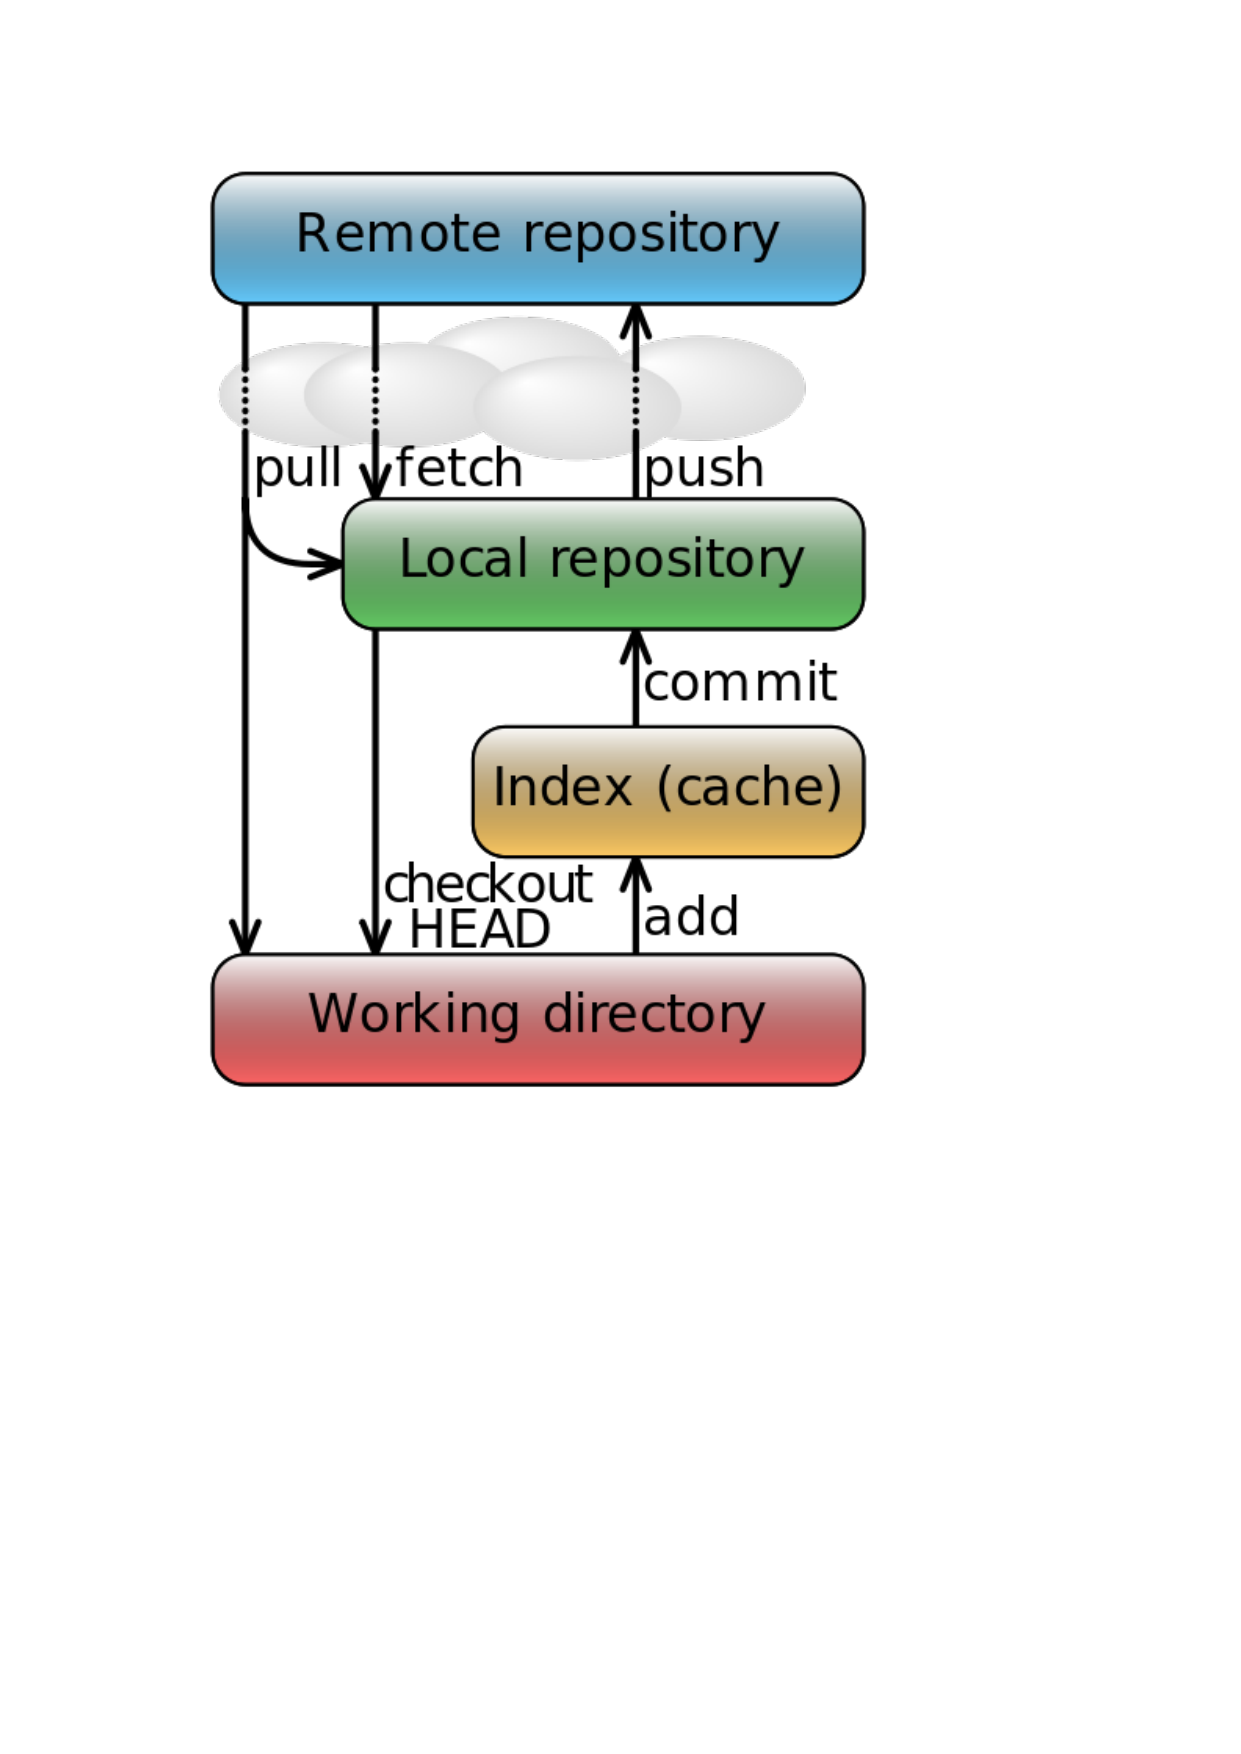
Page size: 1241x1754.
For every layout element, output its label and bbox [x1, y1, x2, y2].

picture [187, 162, 890, 1098]
